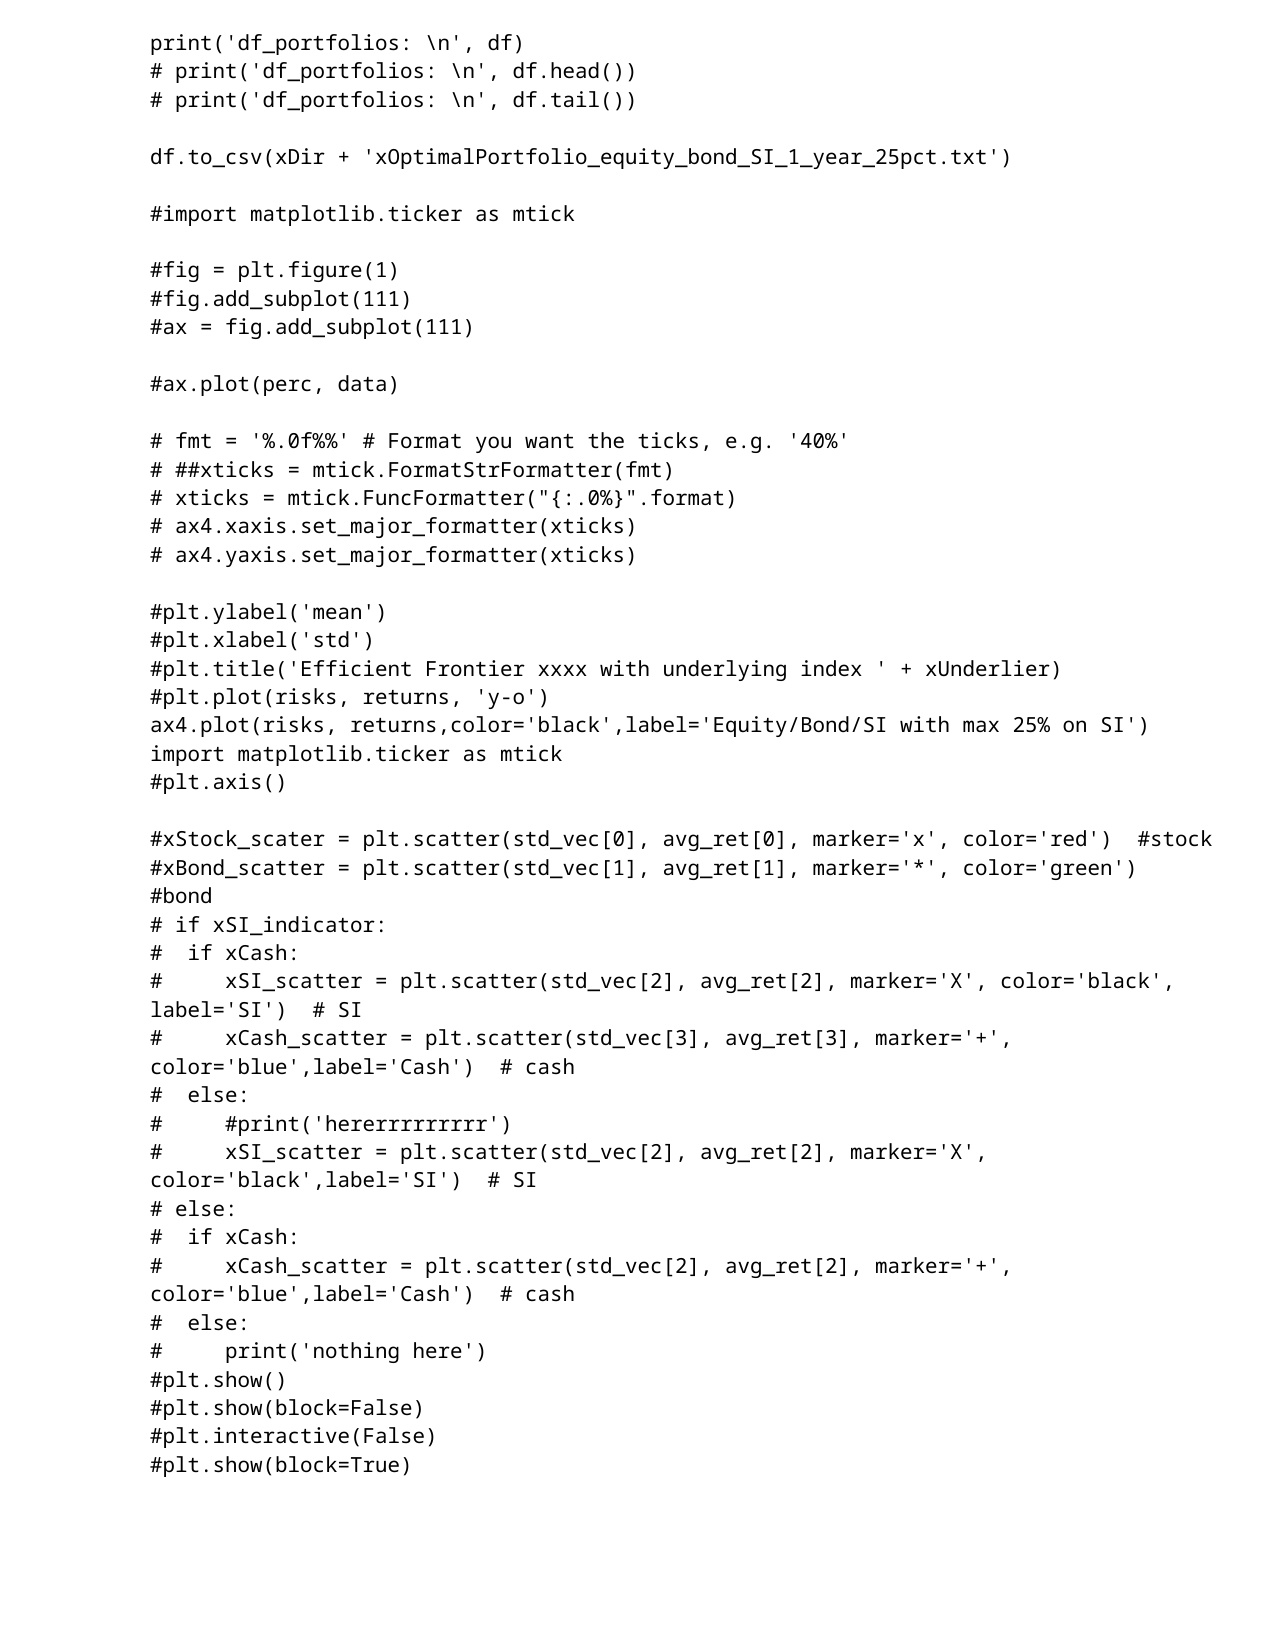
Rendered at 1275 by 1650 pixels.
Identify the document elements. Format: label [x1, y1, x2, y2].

text [150, 28, 1237, 1478]
